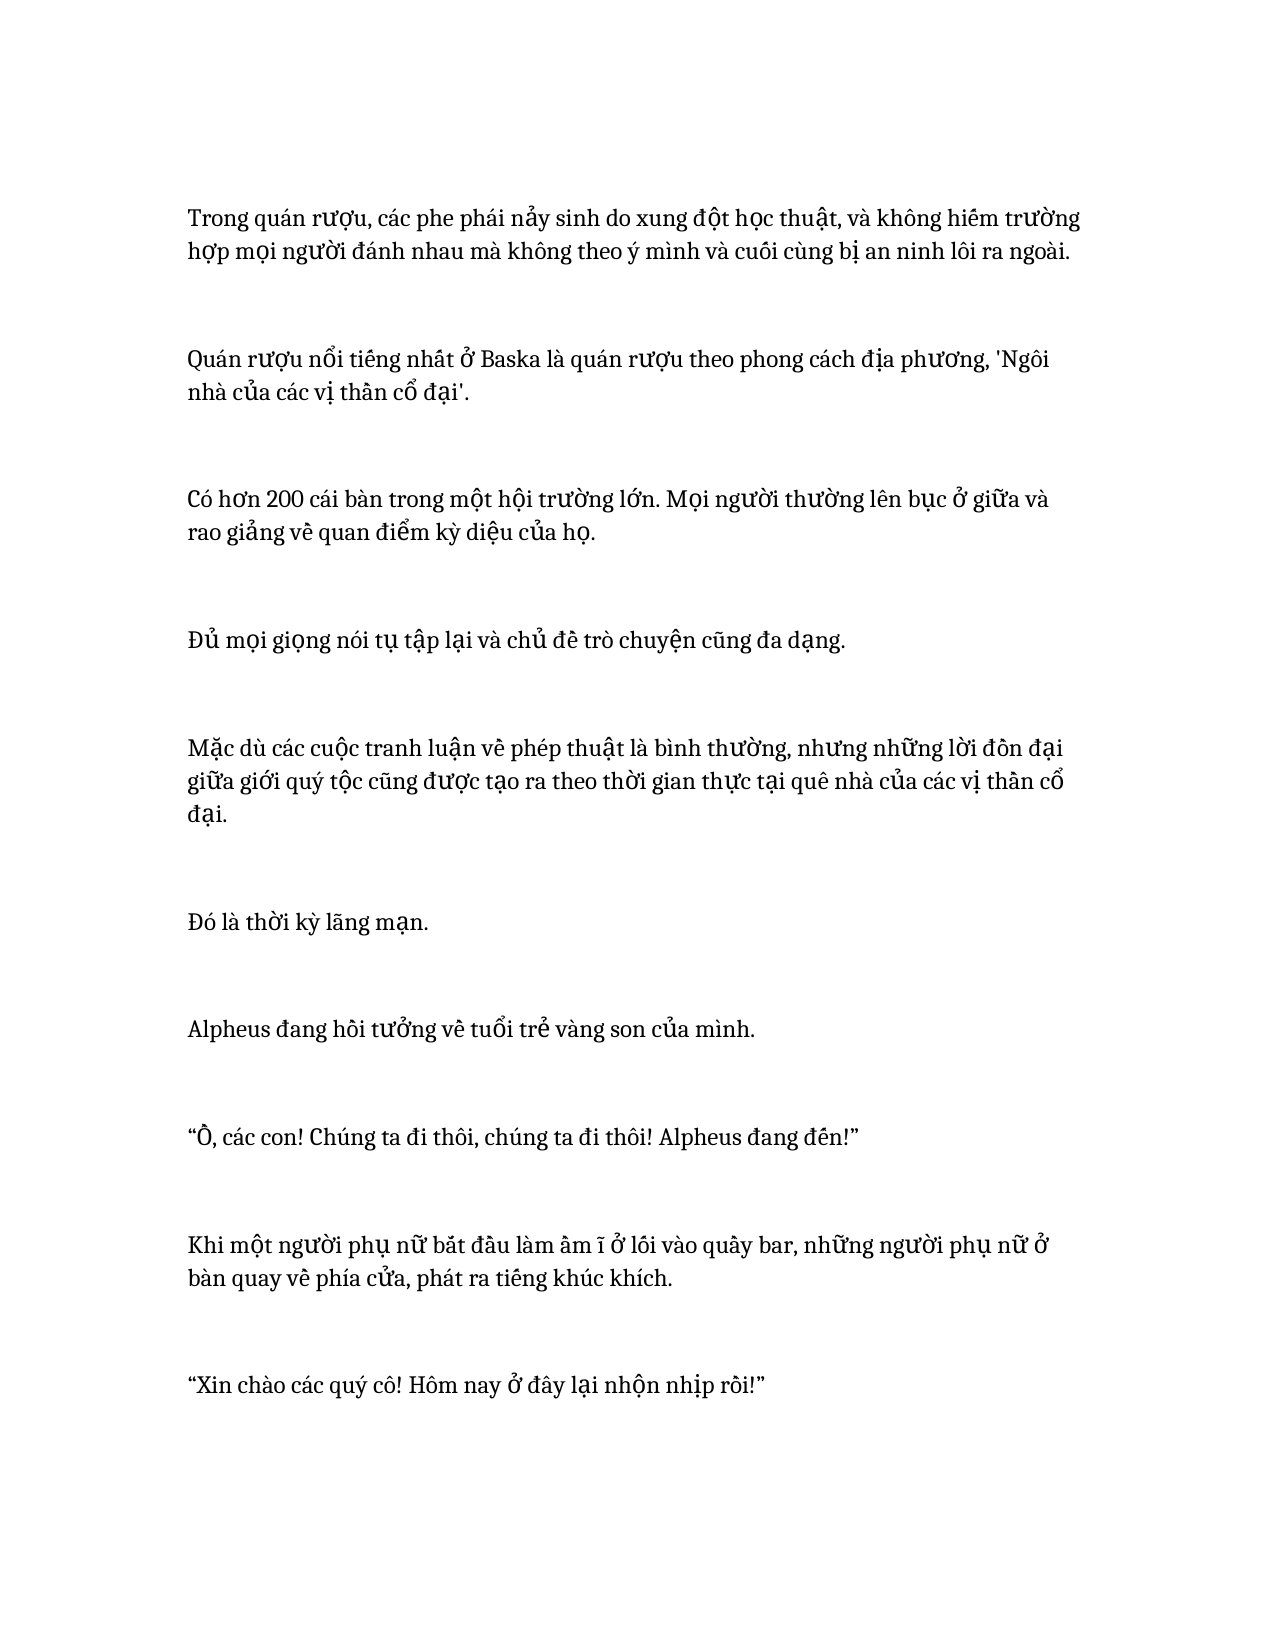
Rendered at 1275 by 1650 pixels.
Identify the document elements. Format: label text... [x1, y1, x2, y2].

text Có hơn 200 cái bàn trong một hội trường lớn. Mọi người thường lên bục ở giữa và rao giảng về quan điểm kỳ diệu của họ. [187, 485, 1087, 547]
text Khi một người phụ nữ bắt đầu làm ầm ĩ ở lối vào quầy bar, những người phụ nữ ở bàn quay về phía cửa, phát ra tiếng khúc khích. [187, 1231, 1087, 1292]
text “Xin chào các quý cô! Hôm nay ở đây lại nhộn nhịp rồi!” [187, 1371, 1087, 1400]
text Quán rượu nổi tiếng nhất ở Baska là quán rượu theo phong cách địa phương, 'Ngôi nhà của các vị thần cổ đại'. [187, 344, 1087, 406]
text Đủ mọi giọng nói tụ tập lại và chủ đề trò chuyện cũng đa dạng. [187, 626, 1087, 655]
text Alpheus đang hồi tưởng về tuổi trẻ vàng son của mình. [187, 1015, 1087, 1044]
text “Ồ, các con! Chúng ta đi thôi, chúng ta đi thôi! Alpheus đang đến!” [187, 1123, 1087, 1152]
text Trong quán rượu, các phe phái nảy sinh do xung đột học thuật, và không hiếm trường hợp mọi người đánh nhau mà không theo ý mình và cuối cùng bị an ninh lôi ra ngoài. [187, 204, 1087, 266]
text Mặc dù các cuộc tranh luận về phép thuật là bình thường, nhưng những lời đồn đại giữa giới quý tộc cũng được tạo ra theo thời gian thực tại quê nhà của các vị thần cổ đại. [187, 734, 1087, 828]
text Đó là thời kỳ lãng mạn. [187, 907, 1087, 936]
